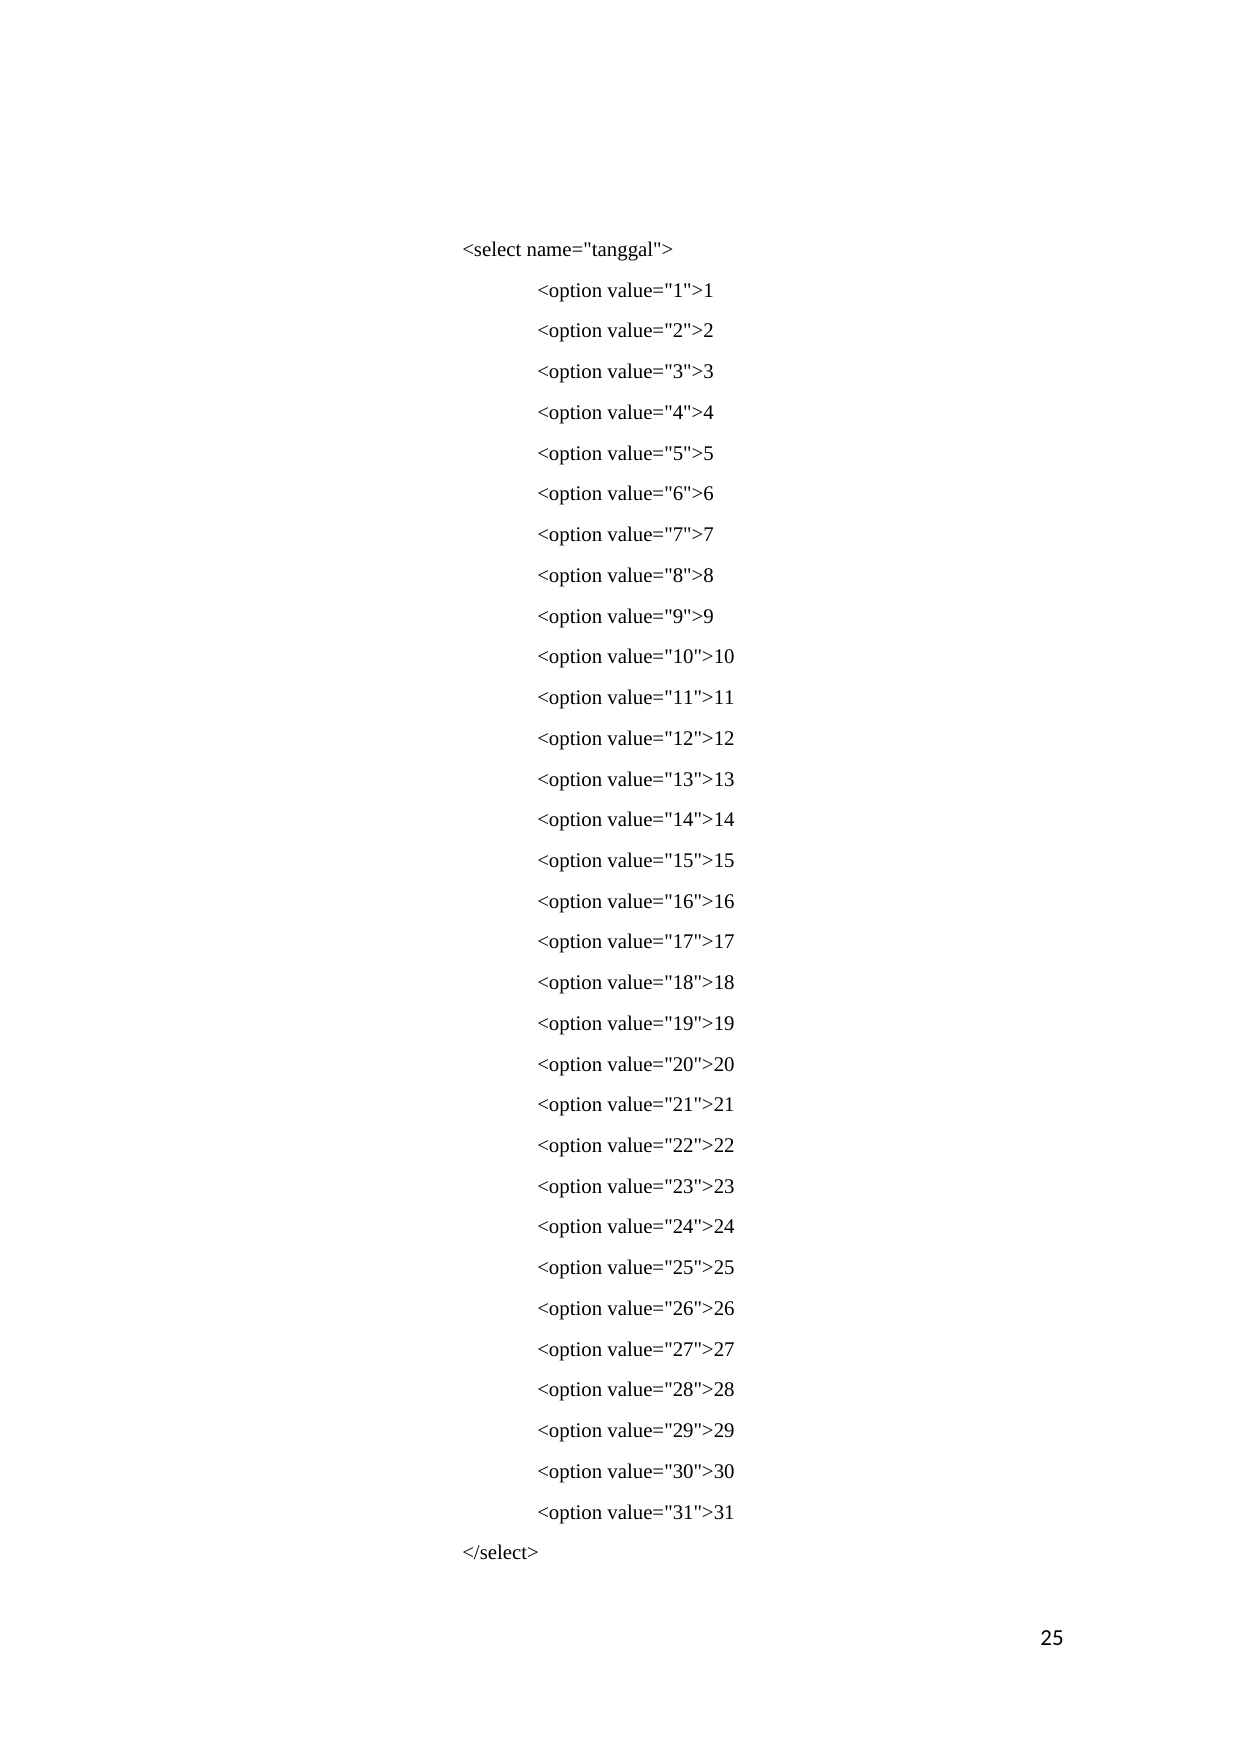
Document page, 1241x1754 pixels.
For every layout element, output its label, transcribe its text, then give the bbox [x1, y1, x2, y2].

text <option value="26">26 [237, 1296, 1063, 1320]
text <option value="16">16 [237, 889, 1063, 913]
text <option value="22">22 [237, 1133, 1063, 1157]
text <option value="17">17 [237, 929, 1063, 953]
text <option value="30">30 [237, 1459, 1063, 1483]
text <option value="18">18 [237, 970, 1063, 994]
text <option value="3">3 [237, 359, 1063, 383]
text <option value="21">21 [237, 1092, 1063, 1116]
text <option value="10">10 [237, 644, 1063, 668]
text <option value="5">5 [237, 441, 1063, 465]
text <option value="25">25 [237, 1255, 1063, 1279]
text <option value="2">2 [237, 318, 1063, 342]
text <option value="12">12 [237, 726, 1063, 750]
text <option value="14">14 [237, 807, 1063, 831]
text <option value="23">23 [237, 1174, 1063, 1198]
text <option value="1">1 [237, 278, 1063, 302]
text <option value="4">4 [237, 400, 1063, 424]
text <option value="29">29 [237, 1418, 1063, 1442]
text <option value="6">6 [237, 481, 1063, 505]
text <option value="24">24 [237, 1214, 1063, 1238]
text <option value="9">9 [237, 603, 1063, 628]
text <option value="19">19 [237, 1011, 1063, 1035]
text <option value="7">7 [237, 522, 1063, 546]
text <option value="15">15 [237, 848, 1063, 872]
text <select name="tanggal"> [237, 237, 1063, 261]
text <option value="20">20 [237, 1052, 1063, 1076]
text <option value="11">11 [237, 685, 1063, 709]
text <option value="28">28 [237, 1377, 1063, 1401]
text </select> [237, 1540, 1063, 1564]
text <option value="27">27 [237, 1337, 1063, 1361]
text <option value="13">13 [237, 766, 1063, 791]
text <option value="31">31 [237, 1499, 1063, 1524]
text <option value="8">8 [237, 563, 1063, 587]
